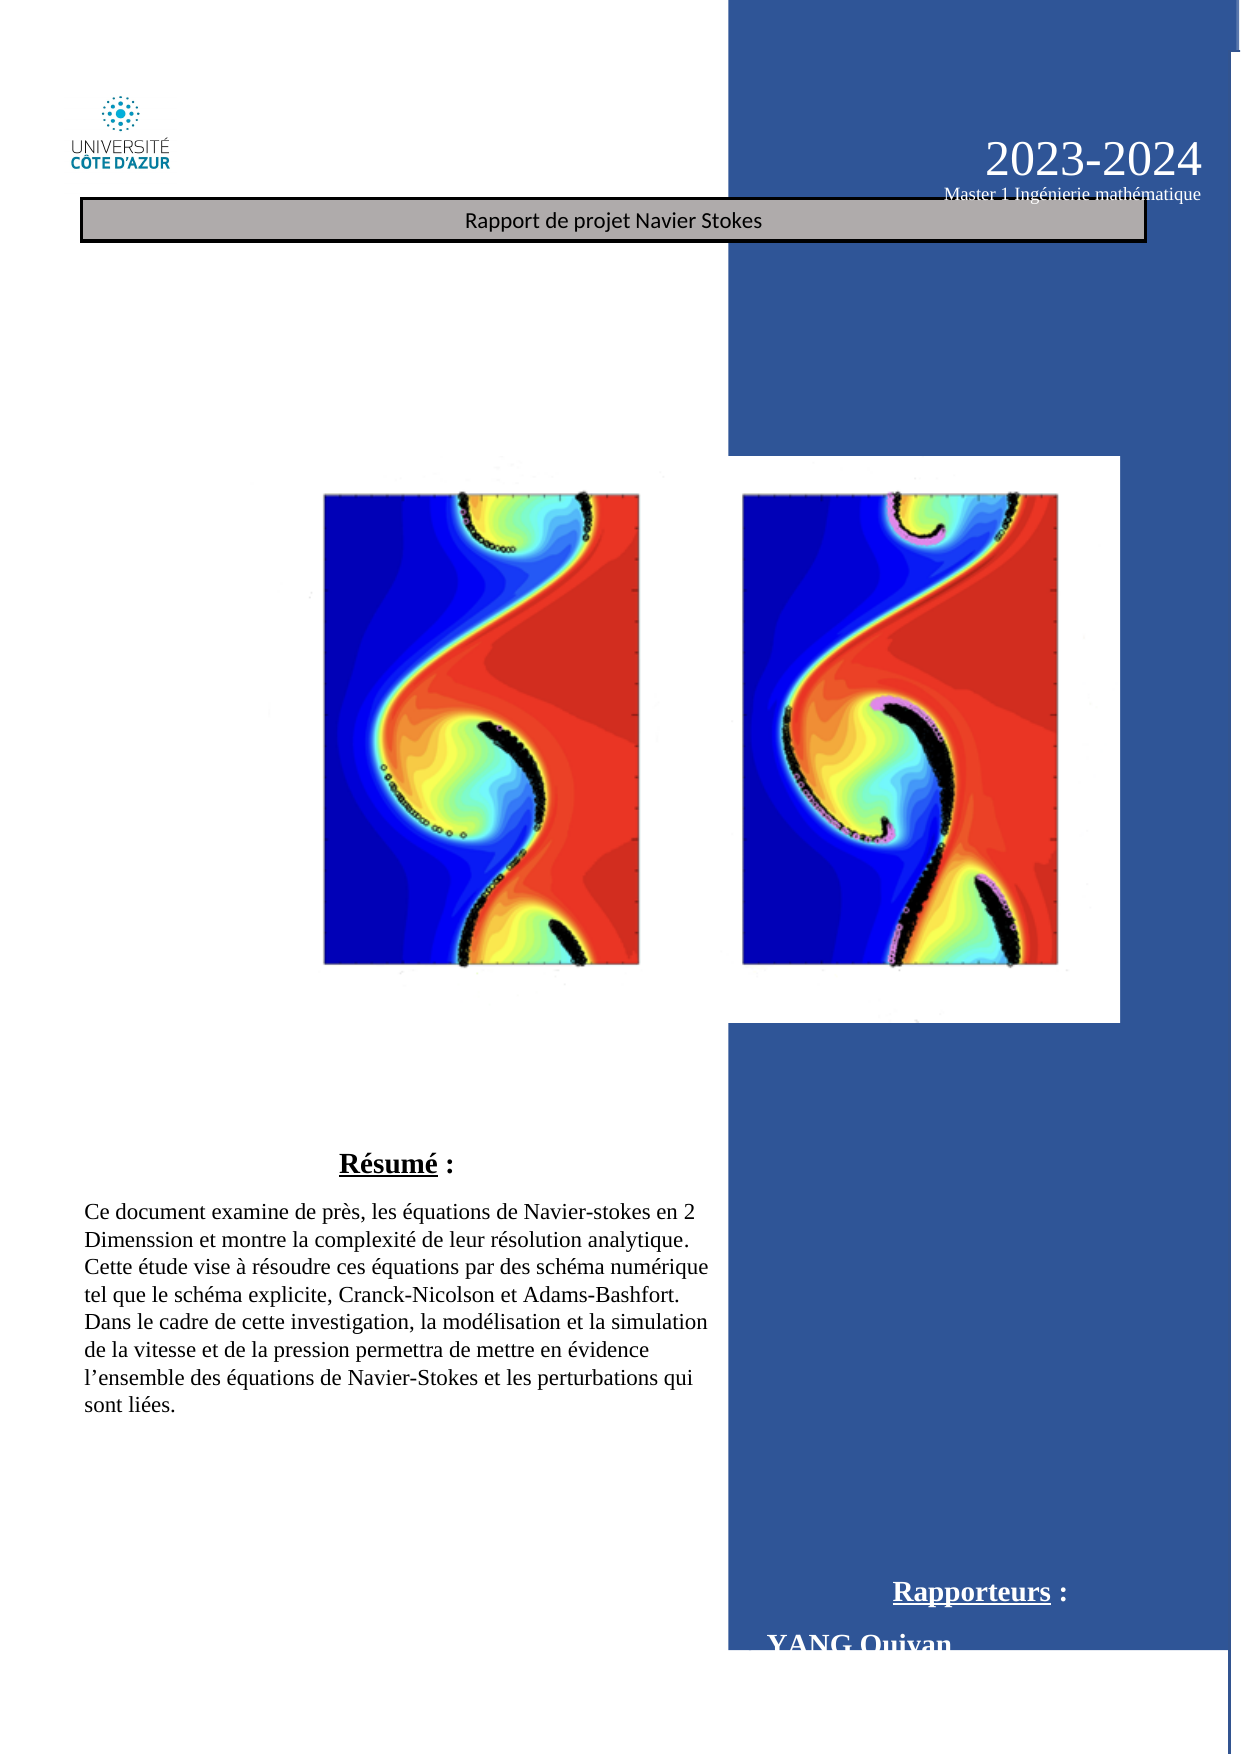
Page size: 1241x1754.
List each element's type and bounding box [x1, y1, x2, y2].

picture [239, 456, 1121, 1023]
picture [63, 87, 178, 194]
